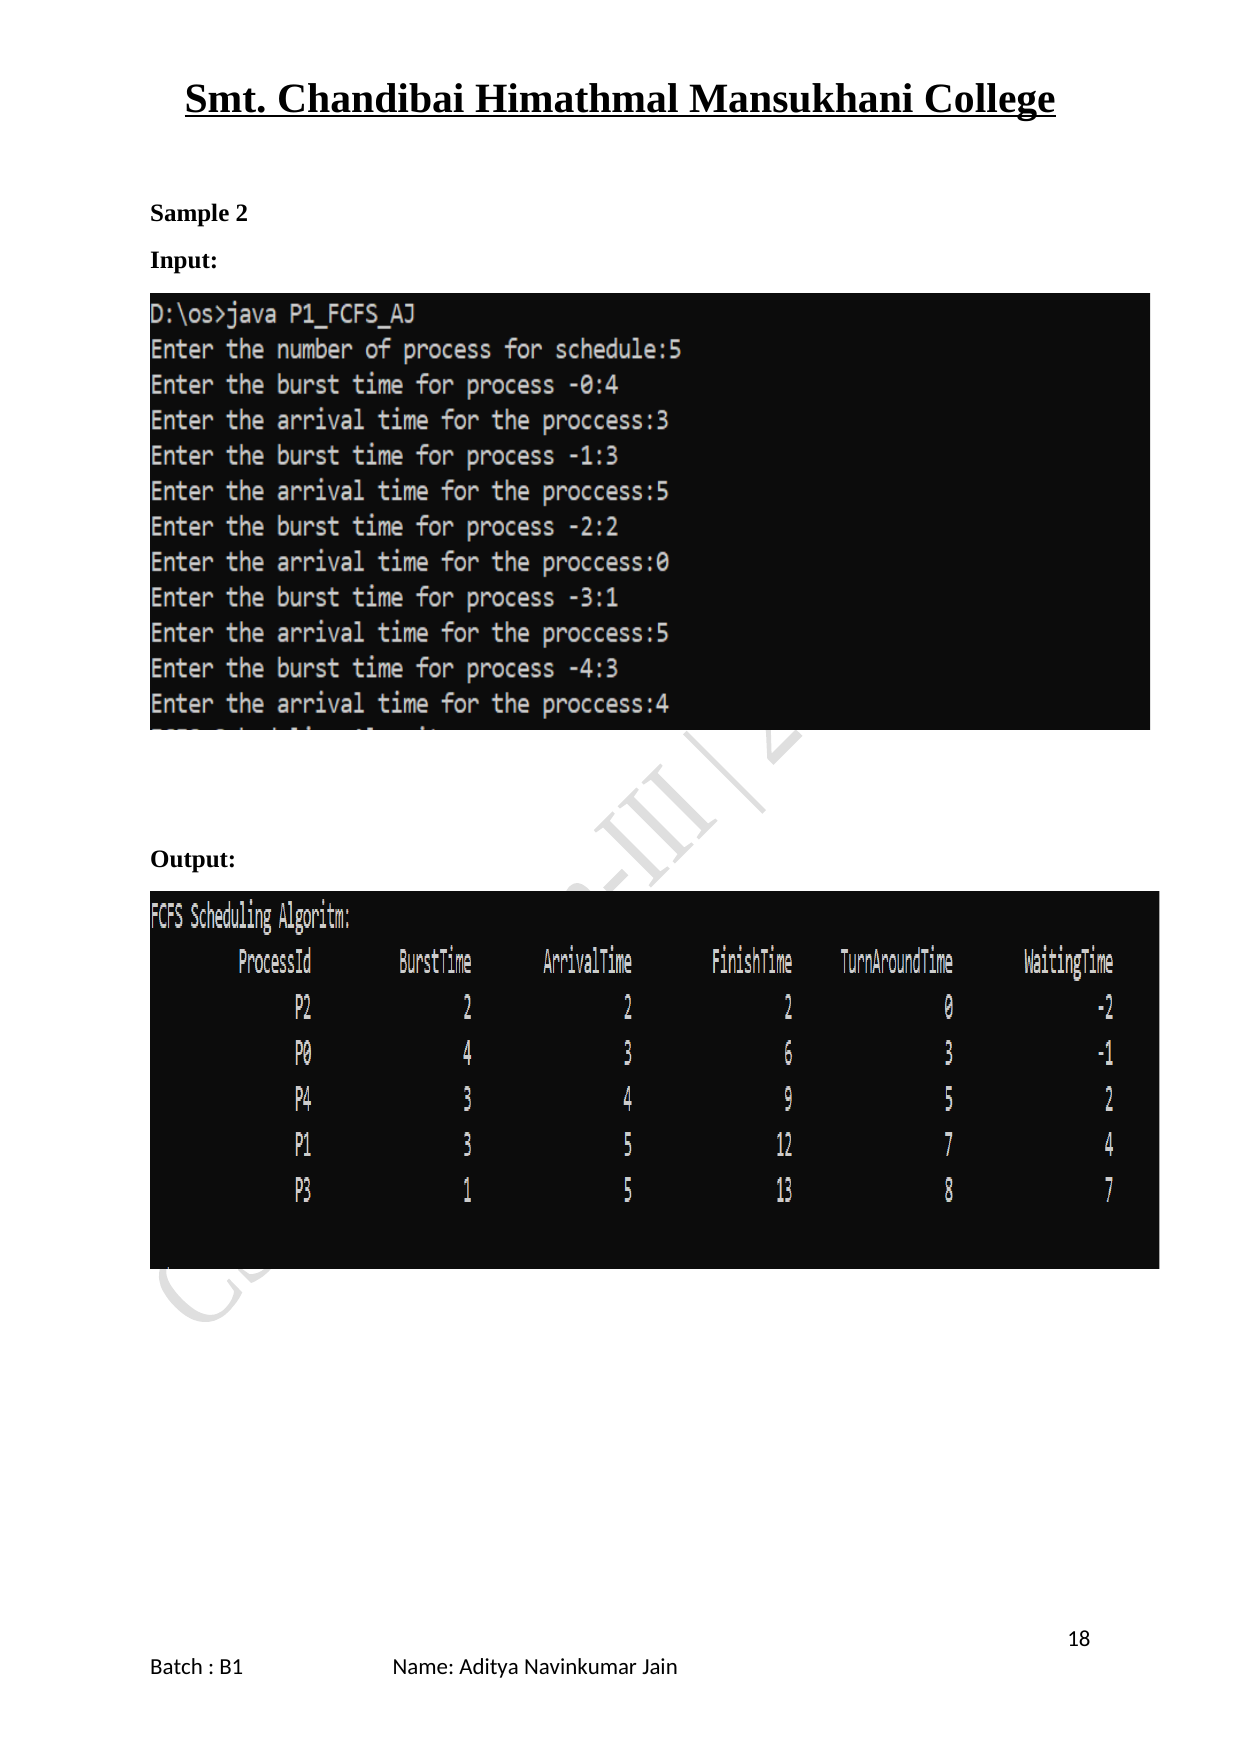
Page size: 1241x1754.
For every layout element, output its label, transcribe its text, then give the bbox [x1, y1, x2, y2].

picture [150, 293, 1150, 730]
text Sample 2 [150, 198, 1090, 226]
picture [150, 891, 1160, 1269]
text Output: [150, 844, 1090, 873]
text Input: [150, 245, 1090, 274]
